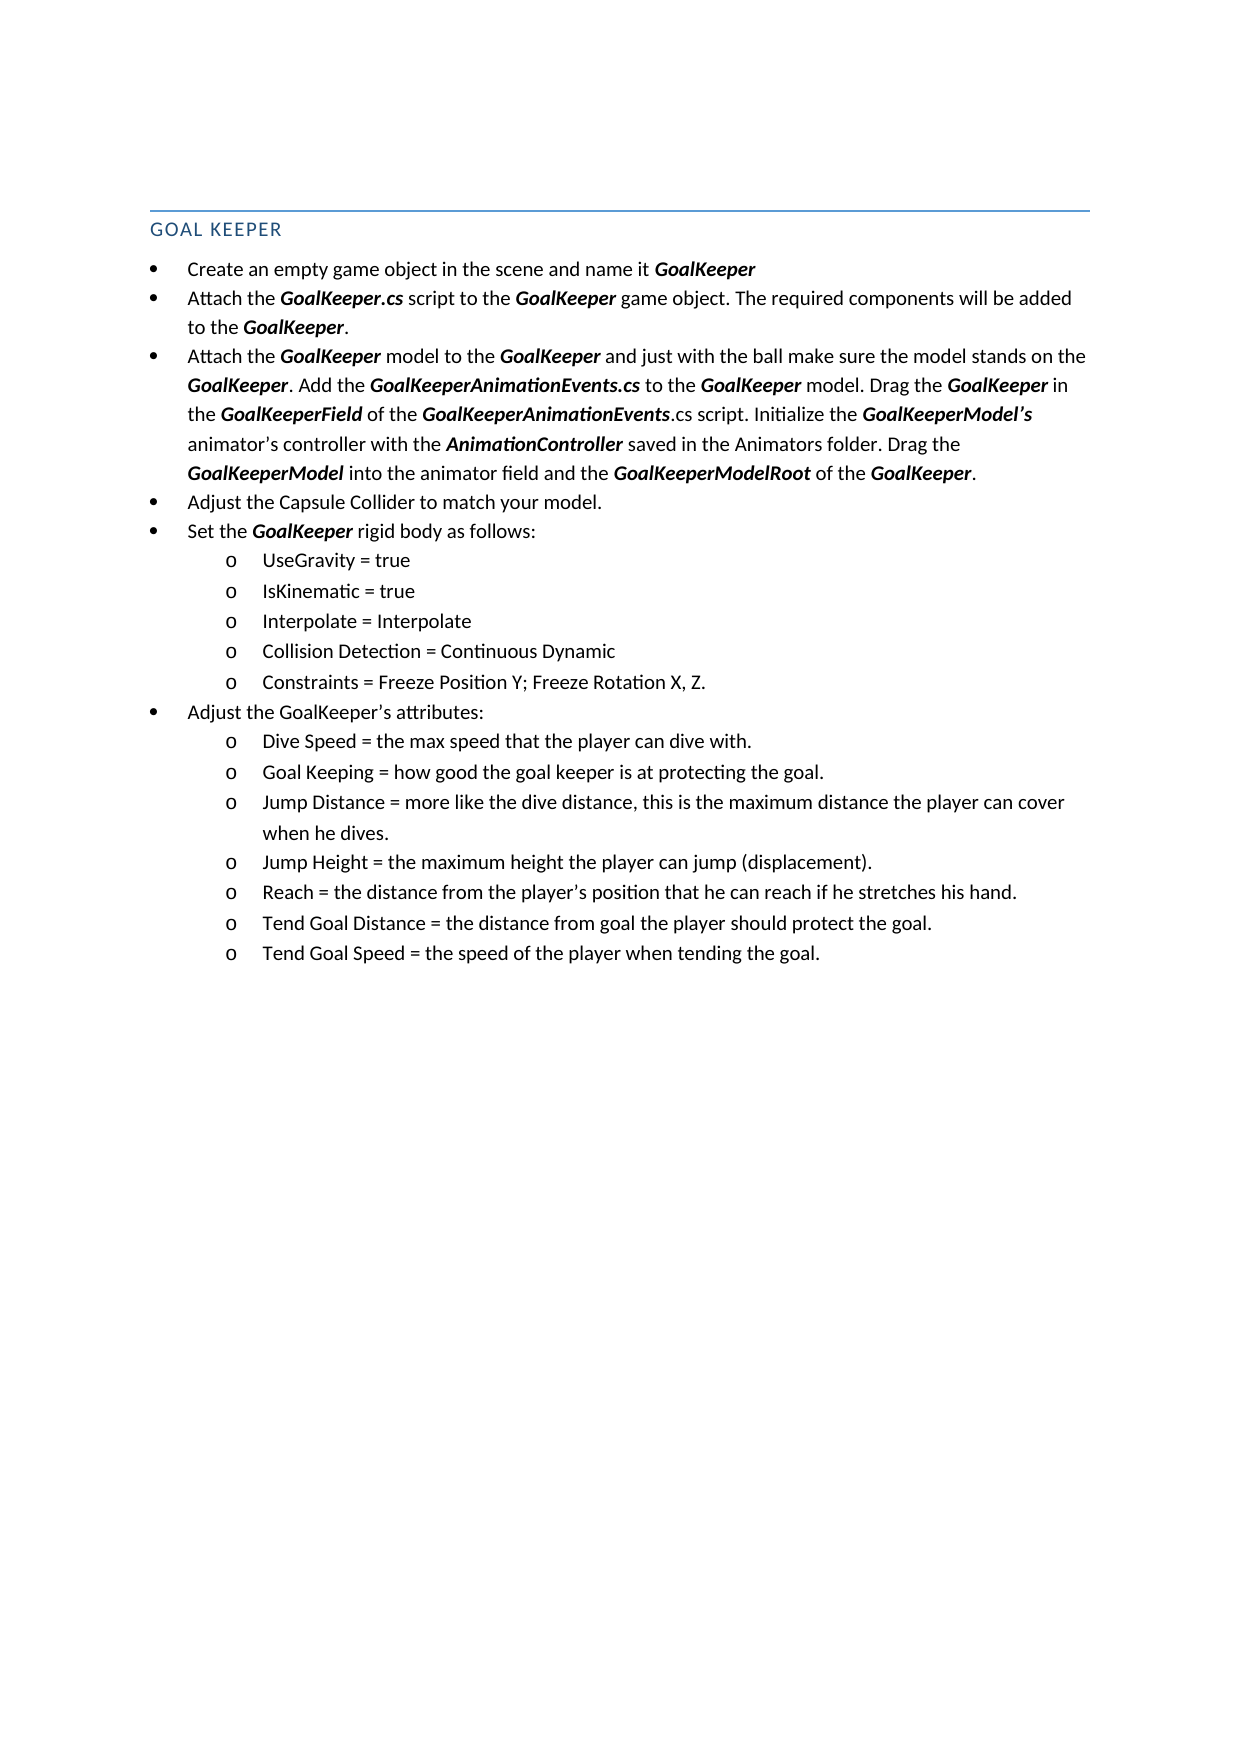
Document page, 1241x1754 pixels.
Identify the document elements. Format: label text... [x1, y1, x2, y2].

list Attach the GoalKeeper.cs script to the GoalKeeper game object. The required components will be added to the GoalKeeper. [150, 285, 1090, 339]
list Create an empty game object in the scene and name it GoalKeeper [150, 256, 1090, 281]
list Adjust the Capsule Collider to match your model. [150, 489, 1090, 514]
list Jump Distance = more like the dive distance, this is the maximum distance the player can cover when he dives. [225, 789, 1090, 845]
list Jump Height = the maximum height the player can jump (displacement). [225, 849, 1090, 875]
list UseGravity = true [225, 547, 1090, 574]
list Reach = the distance from the player’s position that he can reach if he stretches his hand. [225, 879, 1090, 906]
list Interpolate = Interpolate [225, 608, 1090, 635]
subtitle Goal Keeper [150, 212, 1090, 242]
list Tend Goal Distance = the distance from goal the player should protect the goal. [225, 910, 1090, 936]
list Set the GoalKeeper rigid body as follows: [150, 518, 1090, 544]
list Dive Speed = the max speed that the player can dive with. [225, 729, 1090, 755]
list Goal Keeping = how good the goal keeper is at protecting the goal. [225, 759, 1090, 786]
list Collision Detection = Continuous Dynamic [225, 639, 1090, 665]
list Tend Goal Speed = the speed of the player when tending the goal. [225, 940, 1090, 967]
list Adjust the GoalKeeper’s attributes: [150, 699, 1090, 725]
list Constraints = Freeze Position Y; Freeze Rotation X, Z. [225, 669, 1090, 696]
list Attach the GoalKeeper model to the GoalKeeper and just with the ball make sure the model stands on the GoalKeeper. Add the GoalKeeperAnimationEvents.cs to the GoalKeeper model. Drag the GoalKeeper in the GoalKeeperField of the GoalKeeperAnimationEvents.cs script. Initialize the GoalKeeperModel’s animator’s controller with the AnimationController saved in the Animators folder. Drag the GoalKeeperModel into the animator field and the GoalKeeperModelRoot of the GoalKeeper. [150, 343, 1090, 485]
list IsKinematic = true [225, 578, 1090, 604]
